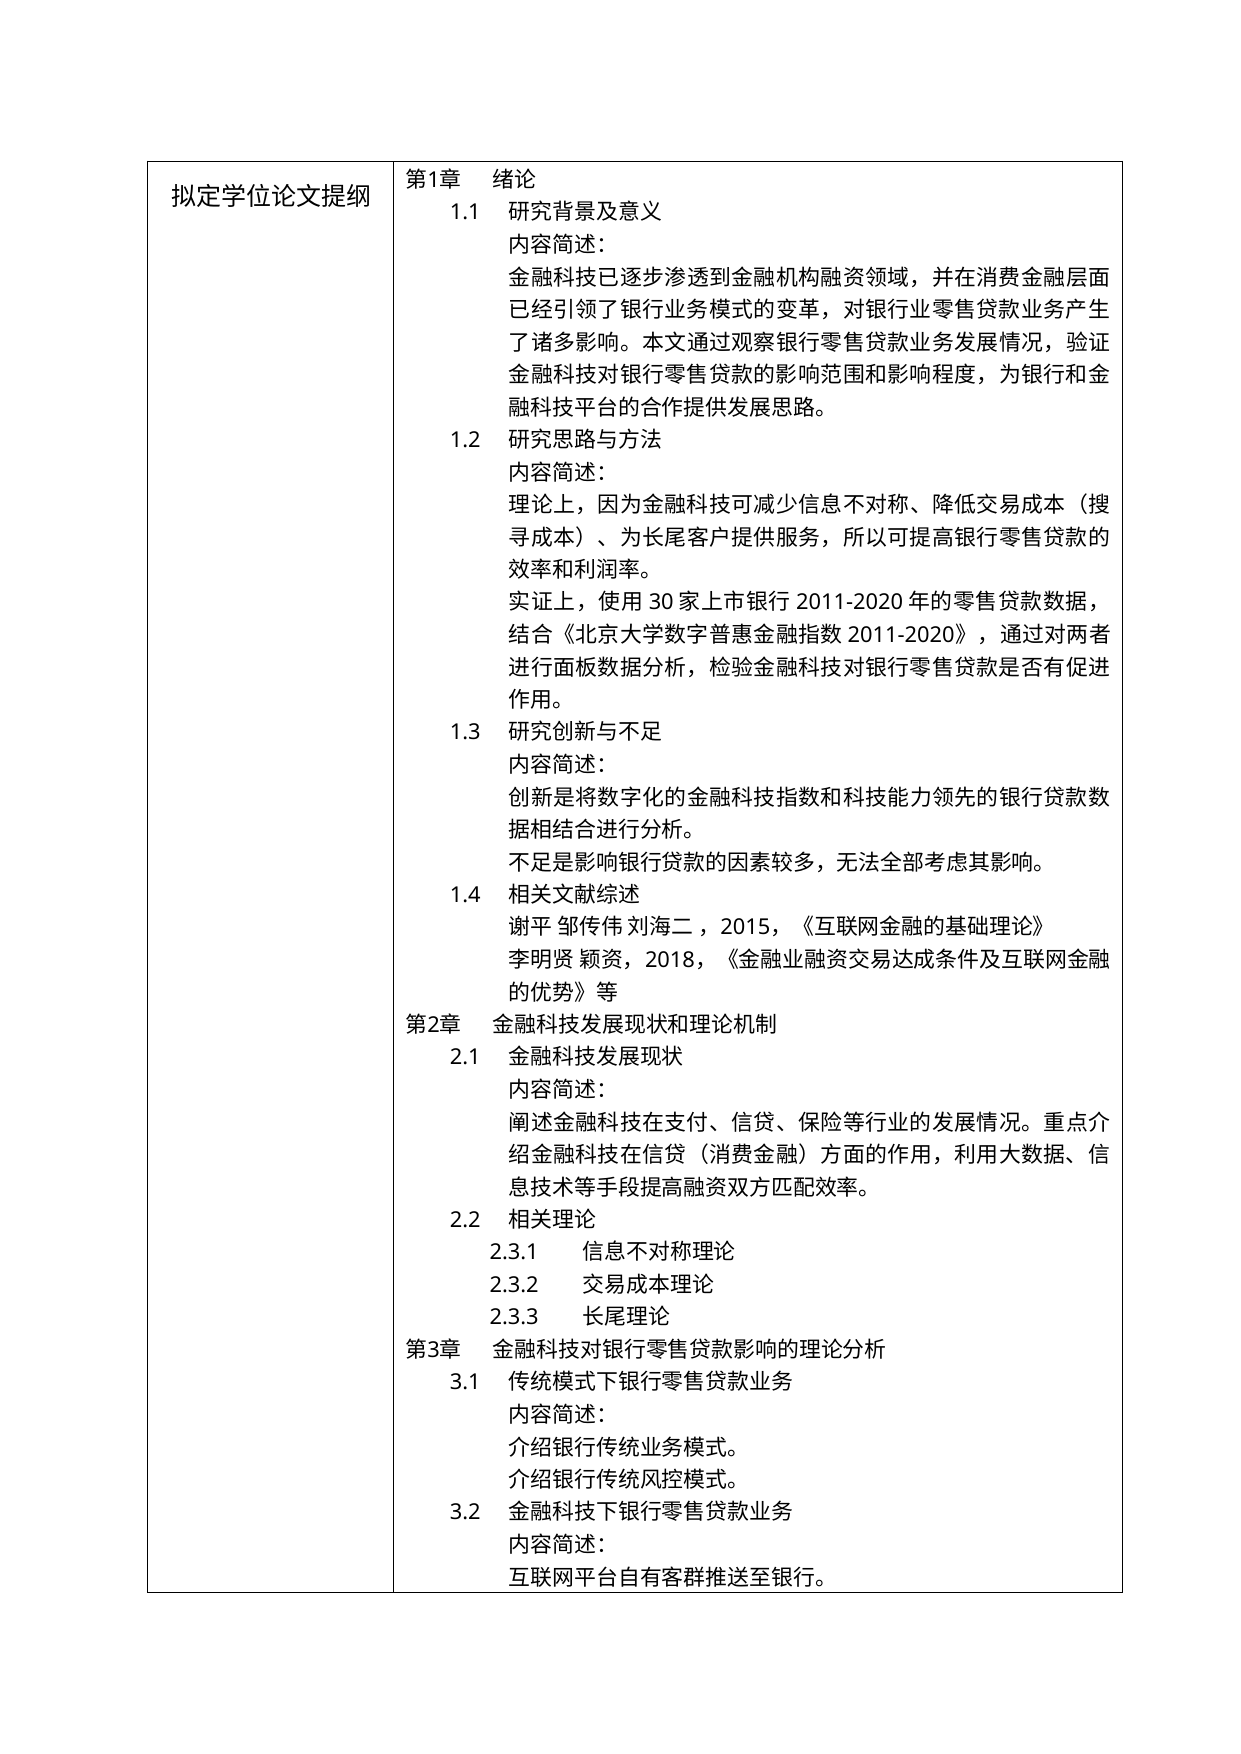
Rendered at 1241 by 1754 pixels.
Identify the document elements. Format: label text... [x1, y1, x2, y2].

table_cell 拟定学位论文提纲 [148, 162, 393, 1592]
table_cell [394, 162, 1122, 1592]
